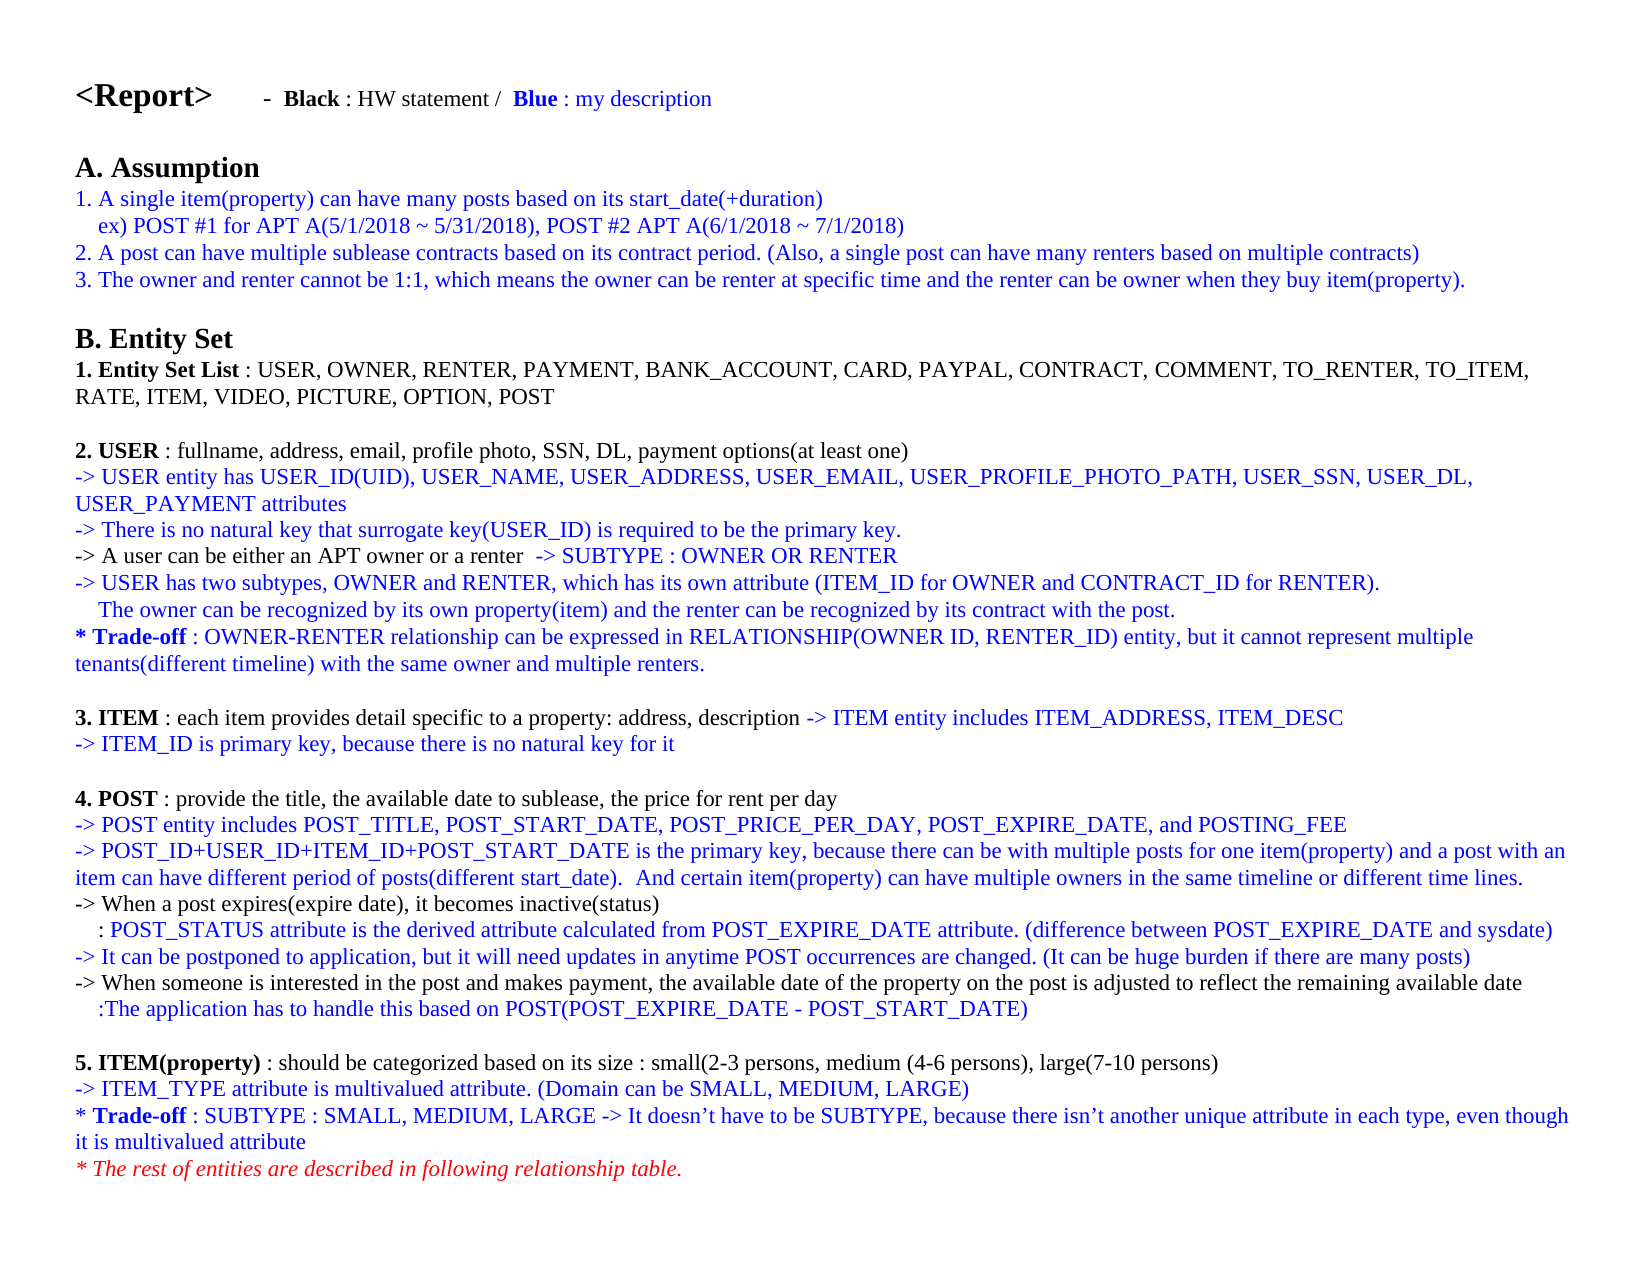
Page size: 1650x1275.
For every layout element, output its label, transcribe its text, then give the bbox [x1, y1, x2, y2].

text 5. ITEM(property) : should be categorized based on its size : small(2-3 persons, medium (4-6 persons), large(7-10 persons) [75, 1048, 1575, 1075]
text The owner can be recognized by its own property(item) and the renter can be recognized by its contract with the post. [75, 595, 1575, 622]
text -> USER entity has USER_ID(UID), USER_NAME, USER_ADDRESS, USER_EMAIL, USER_PROFILE_PHOTO_PATH, USER_SSN, USER_DL, USER_PAYMENT attributes [75, 463, 1575, 516]
text -> POST_ID+USER_ID+ITEM_ID+POST_START_DATE is the primary key, because there can be with multiple posts for one item(property) and a post with an item can have different period of posts(different start_date). And certain item(property) can have multiple owners in the same timeline or different time lines. [75, 837, 1575, 890]
text 3. The owner and renter cannot be 1:1, which means the owner can be renter at specific time and the renter can be owner when they buy item(property). [75, 265, 1575, 292]
text 2. USER : fullname, address, email, profile photo, SSN, DL, payment options(at least one) [75, 436, 1575, 463]
text * Trade-off : SUBTYPE : SMALL, MEDIUM, LARGE -> It doesn’t have to be SUBTYPE, because there isn’t another unique attribute in each type, even though it is multivalued attribute [75, 1102, 1575, 1154]
text 2. A post can have multiple sublease contracts based on its contract period. (Also, a single post can have many renters based on multiple contracts) [75, 238, 1575, 265]
text :The application has to handle this based on POST(POST_EXPIRE_DATE - POST_START_DATE) [75, 996, 1575, 1022]
text 4. POST : provide the title, the available date to sublease, the price for rent per day [75, 784, 1575, 811]
text 1. Entity Set List : USER, OWNER, RENTER, PAYMENT, BANK_ACCOUNT, CARD, PAYPAL, CONTRACT, COMMENT, TO_RENTER, TO_ITEM, RATE, ITEM, VIDEO, PICTURE, OPTION, POST [75, 355, 1575, 409]
text -> A user can be either an APT owner or a renter -> SUBTYPE : OWNER OR RENTER [75, 542, 1575, 569]
text -> When a post expires(expire date), it becomes inactive(status) [75, 890, 1575, 916]
text A. Assumption [75, 149, 1575, 184]
text 1. A single item(property) can have many posts based on its start_date(+duration) [75, 184, 1575, 211]
text -> When someone is interested in the post and makes payment, the available date of the property on the post is adjusted to reflect the remaining available date [75, 969, 1575, 996]
text -> There is no natural key that surrogate key(USER_ID) is required to be the primary key. [75, 516, 1575, 542]
text B. Entity Set [75, 319, 1575, 355]
text -> It can be postponed to application, but it will need updates in anytime POST occurrences are changed. (It can be huge burden if there are many posts) [75, 943, 1575, 969]
text -> USER has two subtypes, OWNER and RENTER, which has its own attribute (ITEM_ID for OWNER and CONTRACT_ID for RENTER). [75, 569, 1575, 595]
text -> ITEM_ID is primary key, because there is no natural key for it [75, 731, 1575, 757]
text -> POST entity includes POST_TITLE, POST_START_DATE, POST_PRICE_PER_DAY, POST_EXPIRE_DATE, and POSTING_FEE [75, 811, 1575, 837]
text -> ITEM_TYPE attribute is multivalued attribute. (Domain can be SMALL, MEDIUM, LARGE) [75, 1075, 1575, 1102]
text * The rest of entities are described in following relationship table. [75, 1154, 1575, 1181]
text ex) POST #1 for APT A(5/1/2018 ~ 5/31/2018), POST #2 APT A(6/1/2018 ~ 7/1/2018) [75, 211, 1575, 238]
text <Report> - Black : HW statement / Blue : my description [75, 75, 1575, 113]
text : POST_STATUS attribute is the derived attribute calculated from POST_EXPIRE_DATE attribute. (difference between POST_EXPIRE_DATE and sysdate) [75, 916, 1575, 943]
text 3. ITEM : each item provides detail specific to a property: address, description -> ITEM entity includes ITEM_ADDRESS, ITEM_DESC [75, 703, 1575, 731]
text * Trade-off : OWNER-RENTER relationship can be expressed in RELATIONSHIP(OWNER ID, RENTER_ID) entity, but it cannot represent multiple tenants(different timeline) with the same owner and multiple renters. [75, 622, 1575, 676]
